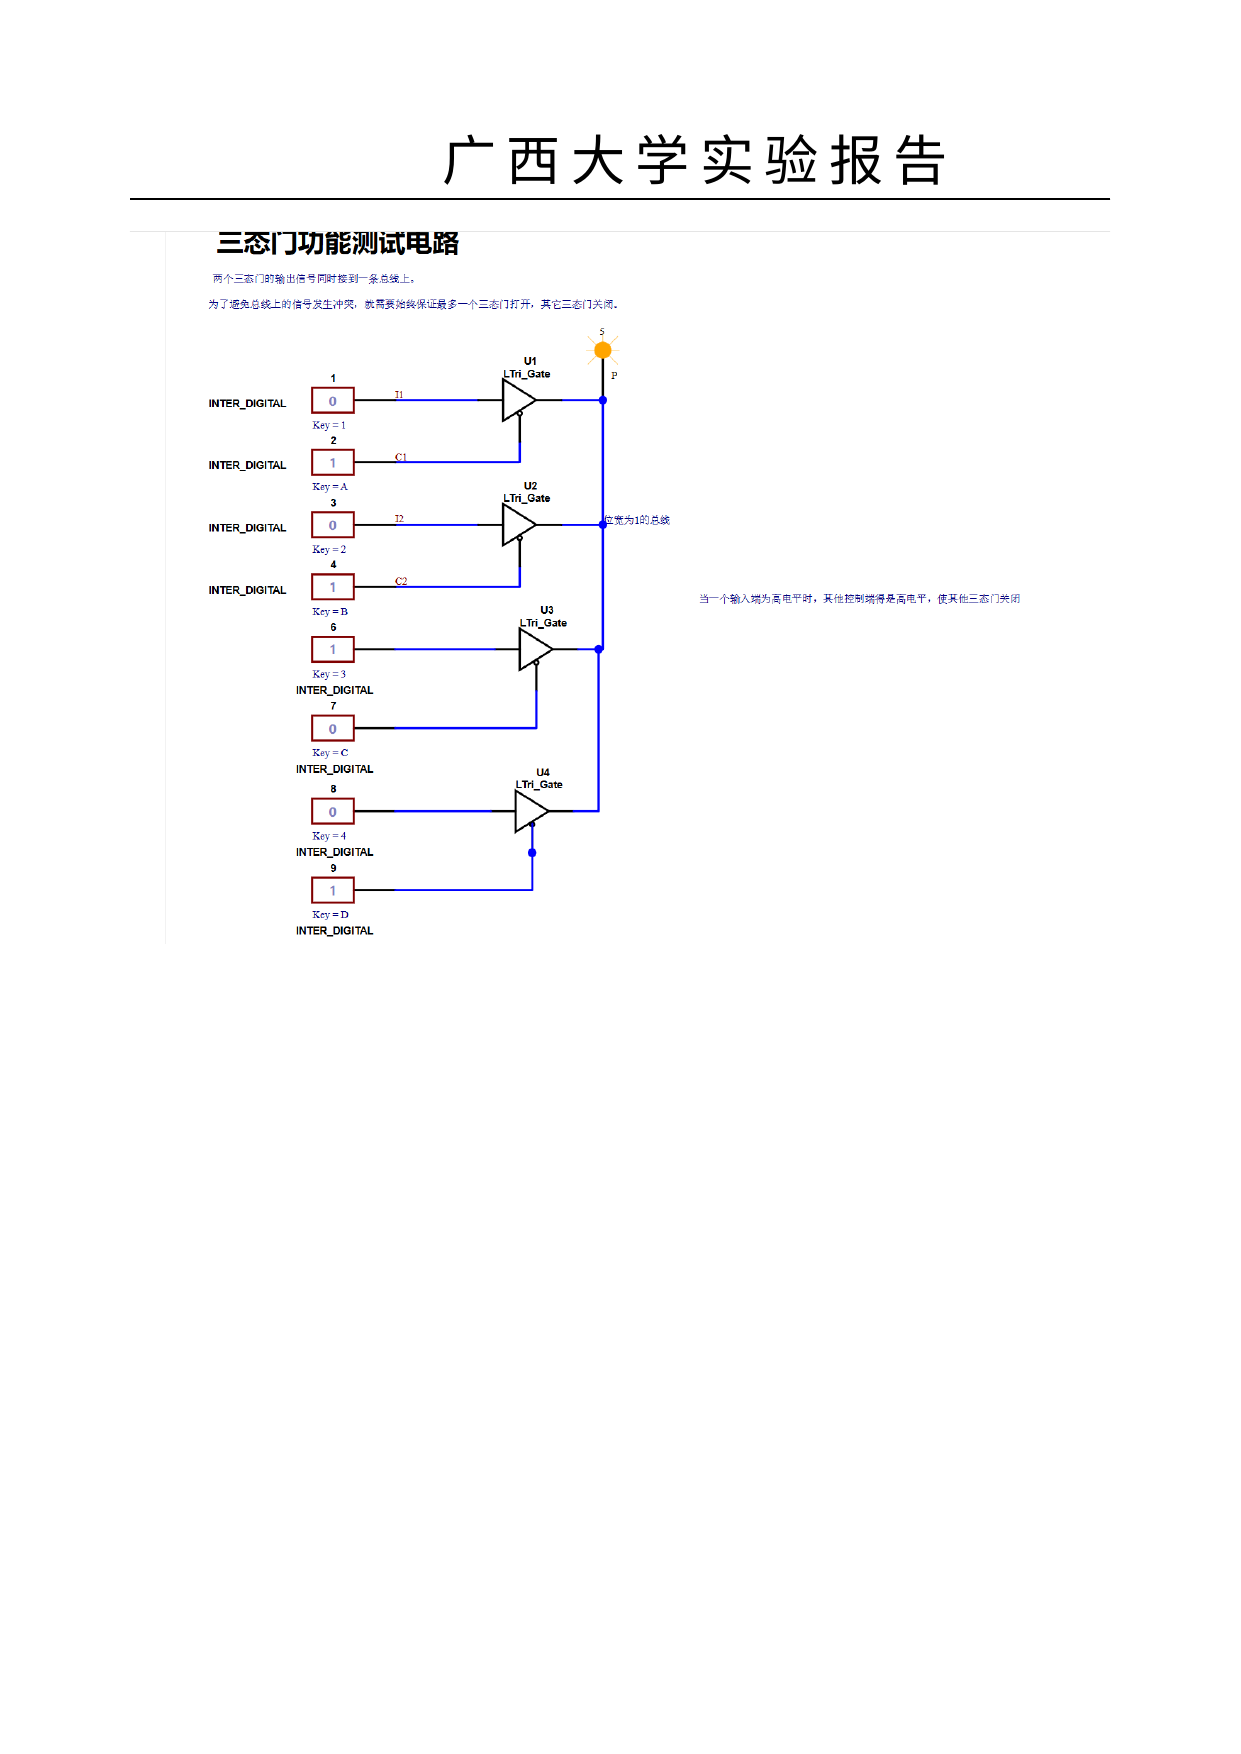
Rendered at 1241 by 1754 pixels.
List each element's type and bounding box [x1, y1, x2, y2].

picture [129, 231, 1111, 944]
